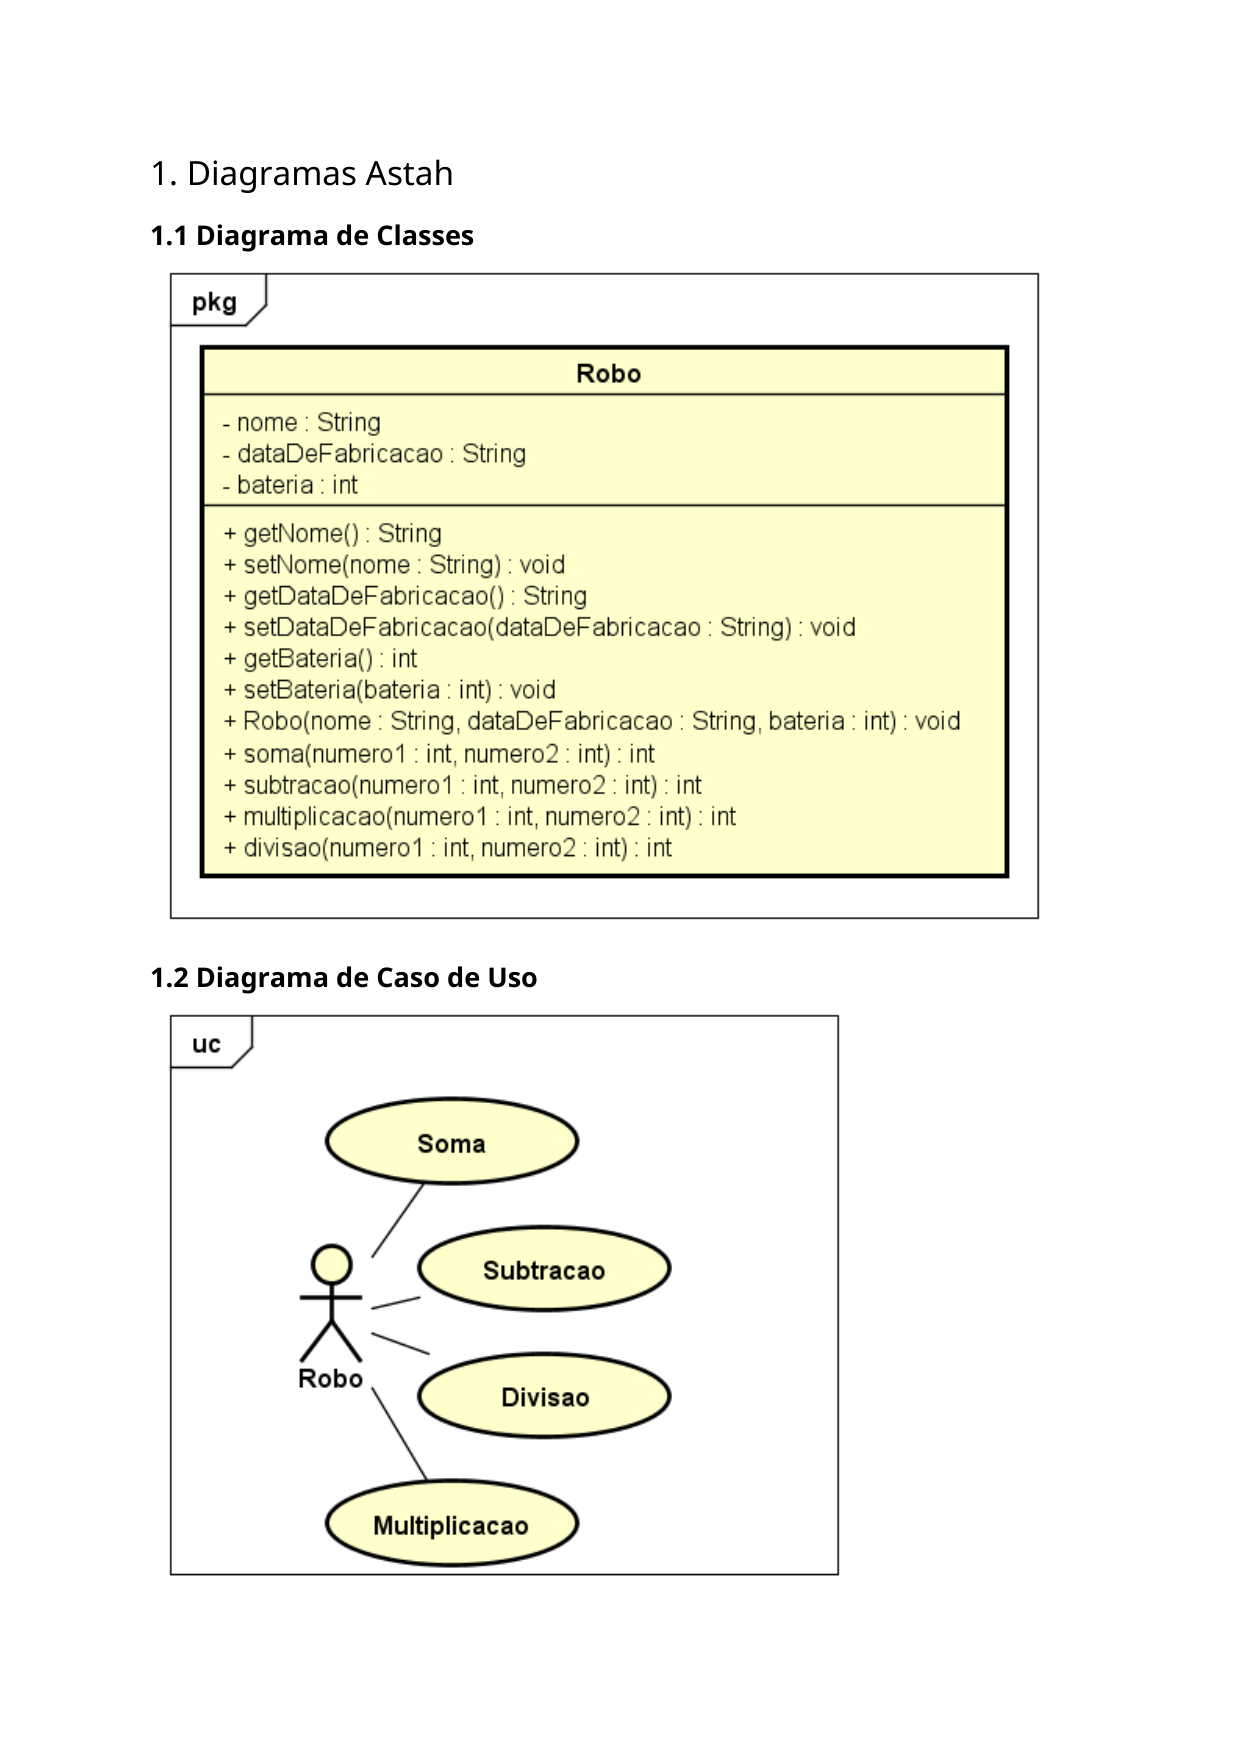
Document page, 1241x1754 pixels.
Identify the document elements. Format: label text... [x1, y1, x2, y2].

subtitle 1. Diagramas Astah [150, 150, 1090, 195]
picture [150, 995, 858, 1596]
picture [150, 253, 1058, 938]
